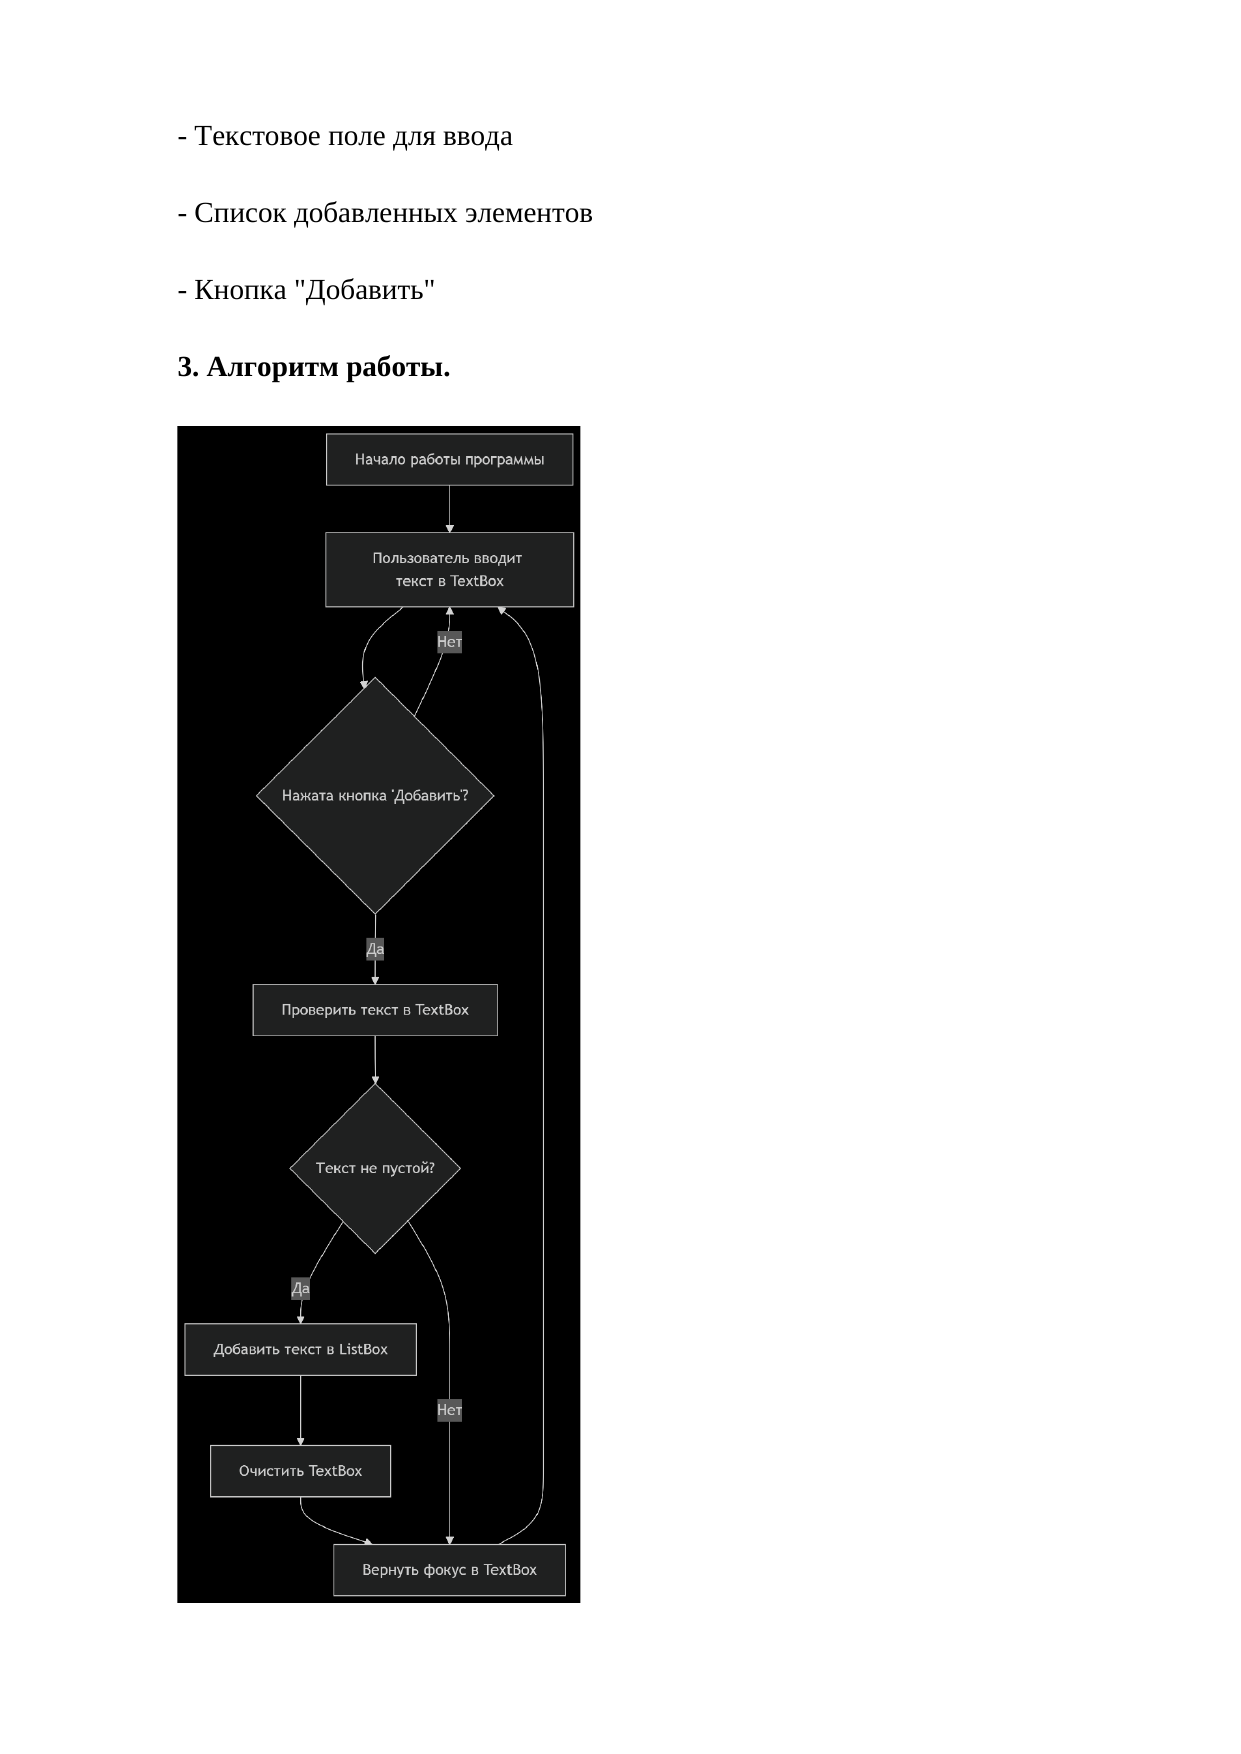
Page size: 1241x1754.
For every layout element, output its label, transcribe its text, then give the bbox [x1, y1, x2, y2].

text - Текстовое поле для ввода [177, 118, 1152, 152]
text - Кнопка "Добавить" [177, 272, 1152, 306]
text 3. Алгоритм работы. [177, 349, 1152, 383]
text - Список добавленных элементов [177, 195, 1152, 229]
picture [177, 426, 581, 1603]
